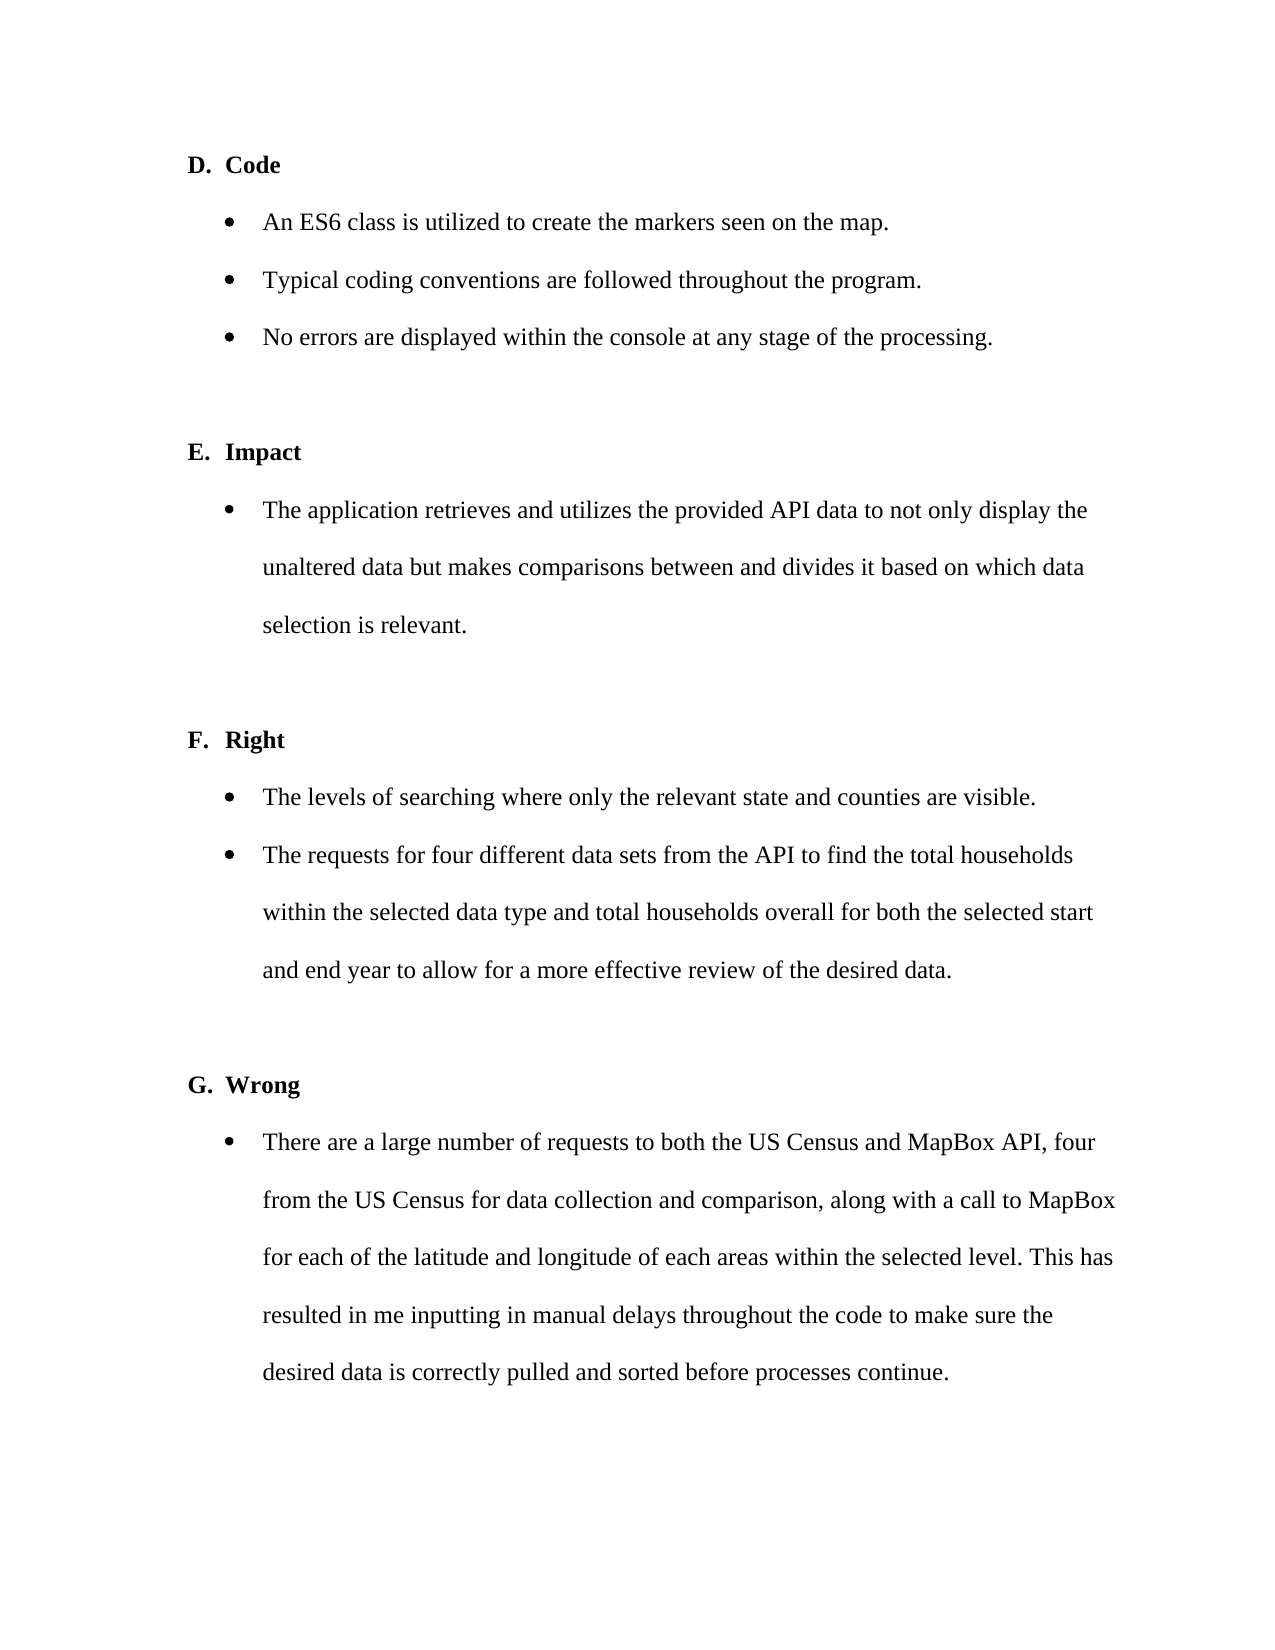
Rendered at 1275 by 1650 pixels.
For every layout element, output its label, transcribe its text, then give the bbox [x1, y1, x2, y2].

list No errors are displayed within the console at any stage of the processing. [225, 322, 1125, 351]
list Impact [187, 437, 1125, 466]
list The requests for four different data sets from the API to find the total households within the selected data type and total households overall for both the selected start and end year to allow for a more effective review of the desired data. [225, 840, 1125, 984]
list Code [187, 150, 1125, 179]
list Wrong [187, 1070, 1125, 1099]
list The application retrieves and utilizes the provided API data to not only display the unaltered data but makes comparisons between and divides it based on which data selection is relevant. [225, 495, 1125, 639]
list Typical coding conventions are followed throughout the program. [225, 265, 1125, 294]
list There are a large number of requests to both the US Census and MapBox API, four from the US Census for data collection and comparison, along with a call to MapBox for each of the latitude and longitude of each areas within the selected level. This has resulted in me inputting in manual delays throughout the code to make sure the desired data is correctly pulled and sorted before processes continue. [225, 1127, 1125, 1386]
list The levels of searching where only the relevant state and counties are visible. [225, 782, 1125, 811]
list Right [187, 725, 1125, 754]
list An ES6 class is utilized to create the markers seen on the map. [225, 207, 1125, 236]
